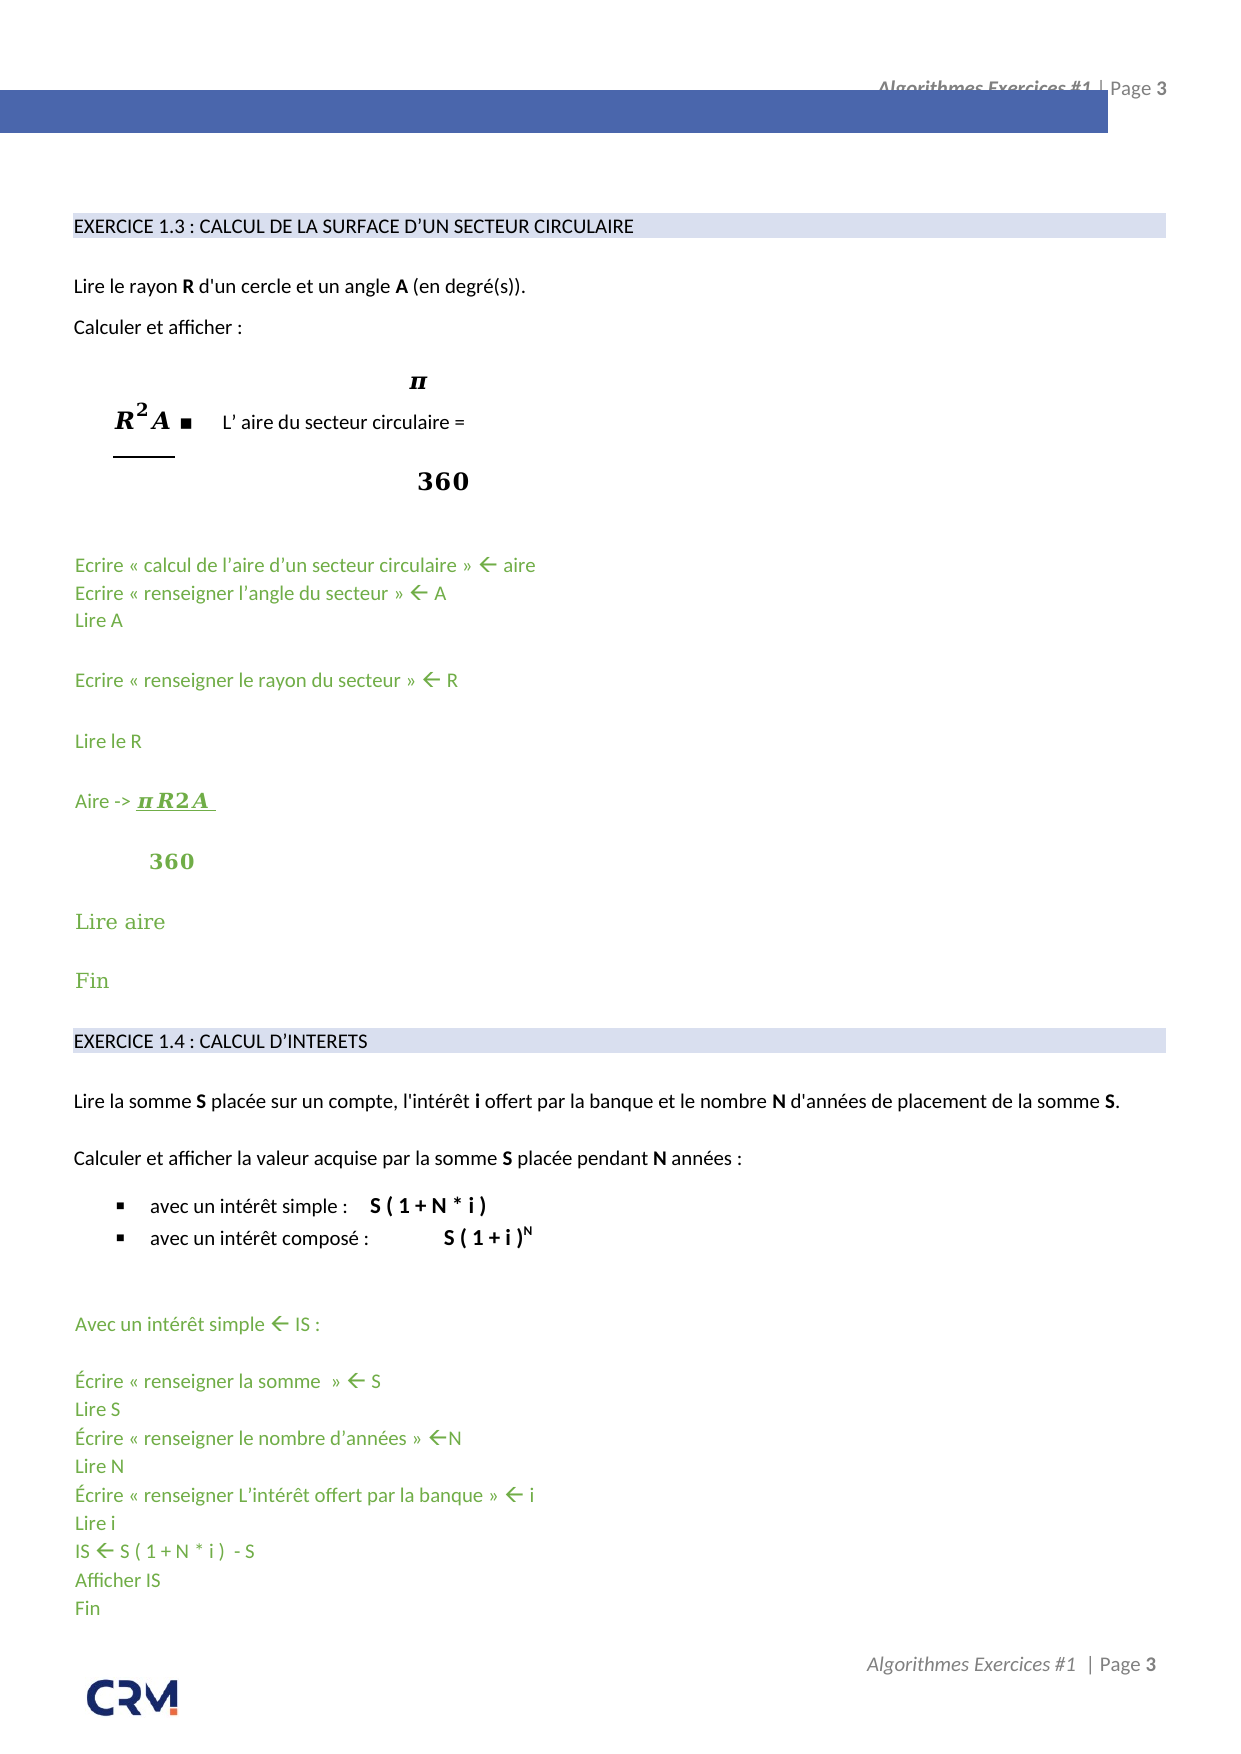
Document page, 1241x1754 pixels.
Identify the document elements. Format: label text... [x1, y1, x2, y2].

text Calculer et afficher : [73, 314, 1166, 339]
text Afficher IS [75, 1567, 1166, 1592]
subtitle EXERCICE 1.4 : CALCUL D’INTERETS [73, 1028, 1166, 1053]
text Lire S [75, 1396, 1166, 1422]
text 𝟑𝟔𝟎 [76, 849, 1166, 874]
text Avec un intérêt simple IS : [75, 1311, 1166, 1337]
text Calculer et afficher la valeur acquise par la somme S placée pendant N années : [73, 1145, 1166, 1171]
text Lire la somme S placée sur un compte, l'intérêt i offert par la banque et le nombre N d'années de placement de la somme S. [73, 1088, 1166, 1113]
text Ecrire « calcul de l’aire d’un secteur circulaire » aire [75, 553, 1166, 578]
text Lire aire [75, 908, 1166, 933]
text Ecrire « renseigner l’angle du secteur » A [75, 580, 1166, 605]
text Lire le R [75, 728, 1166, 753]
text Écrire « renseigner la somme » S [75, 1368, 1166, 1393]
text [75, 1425, 1166, 1450]
text Fin [75, 968, 1166, 993]
text Lire A [75, 607, 1166, 633]
text Lire N [75, 1453, 1166, 1479]
text Ecrire « renseigner le rayon du secteur » R [75, 668, 1166, 693]
text Lire i [75, 1510, 1166, 1536]
text 𝟑𝟔𝟎 [417, 467, 1166, 496]
list avec un intérêt composé : S ( 1 + i )N [112, 1223, 1166, 1251]
picture [84, 1677, 179, 1718]
text Lire le rayon R d'un cercle et un angle A (en degré(s)). [73, 273, 1166, 298]
subtitle EXERCICE 1.3 : CALCUL DE LA SURFACE D’UN SECTEUR CIRCULAIRE [73, 213, 1166, 238]
text Fin [75, 1596, 1166, 1621]
text Aire -> 𝝅𝑹𝟐𝑨 [75, 788, 1166, 814]
list avec un intérêt simple : S ( 1 + N * i ) [112, 1192, 1166, 1219]
text IS S ( 1 + N * i ) - S [75, 1539, 1166, 1564]
text 𝝅𝑹𝟐𝑨 ▪ L’ aire du secteur circulaire = [112, 365, 479, 464]
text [75, 1482, 1166, 1507]
